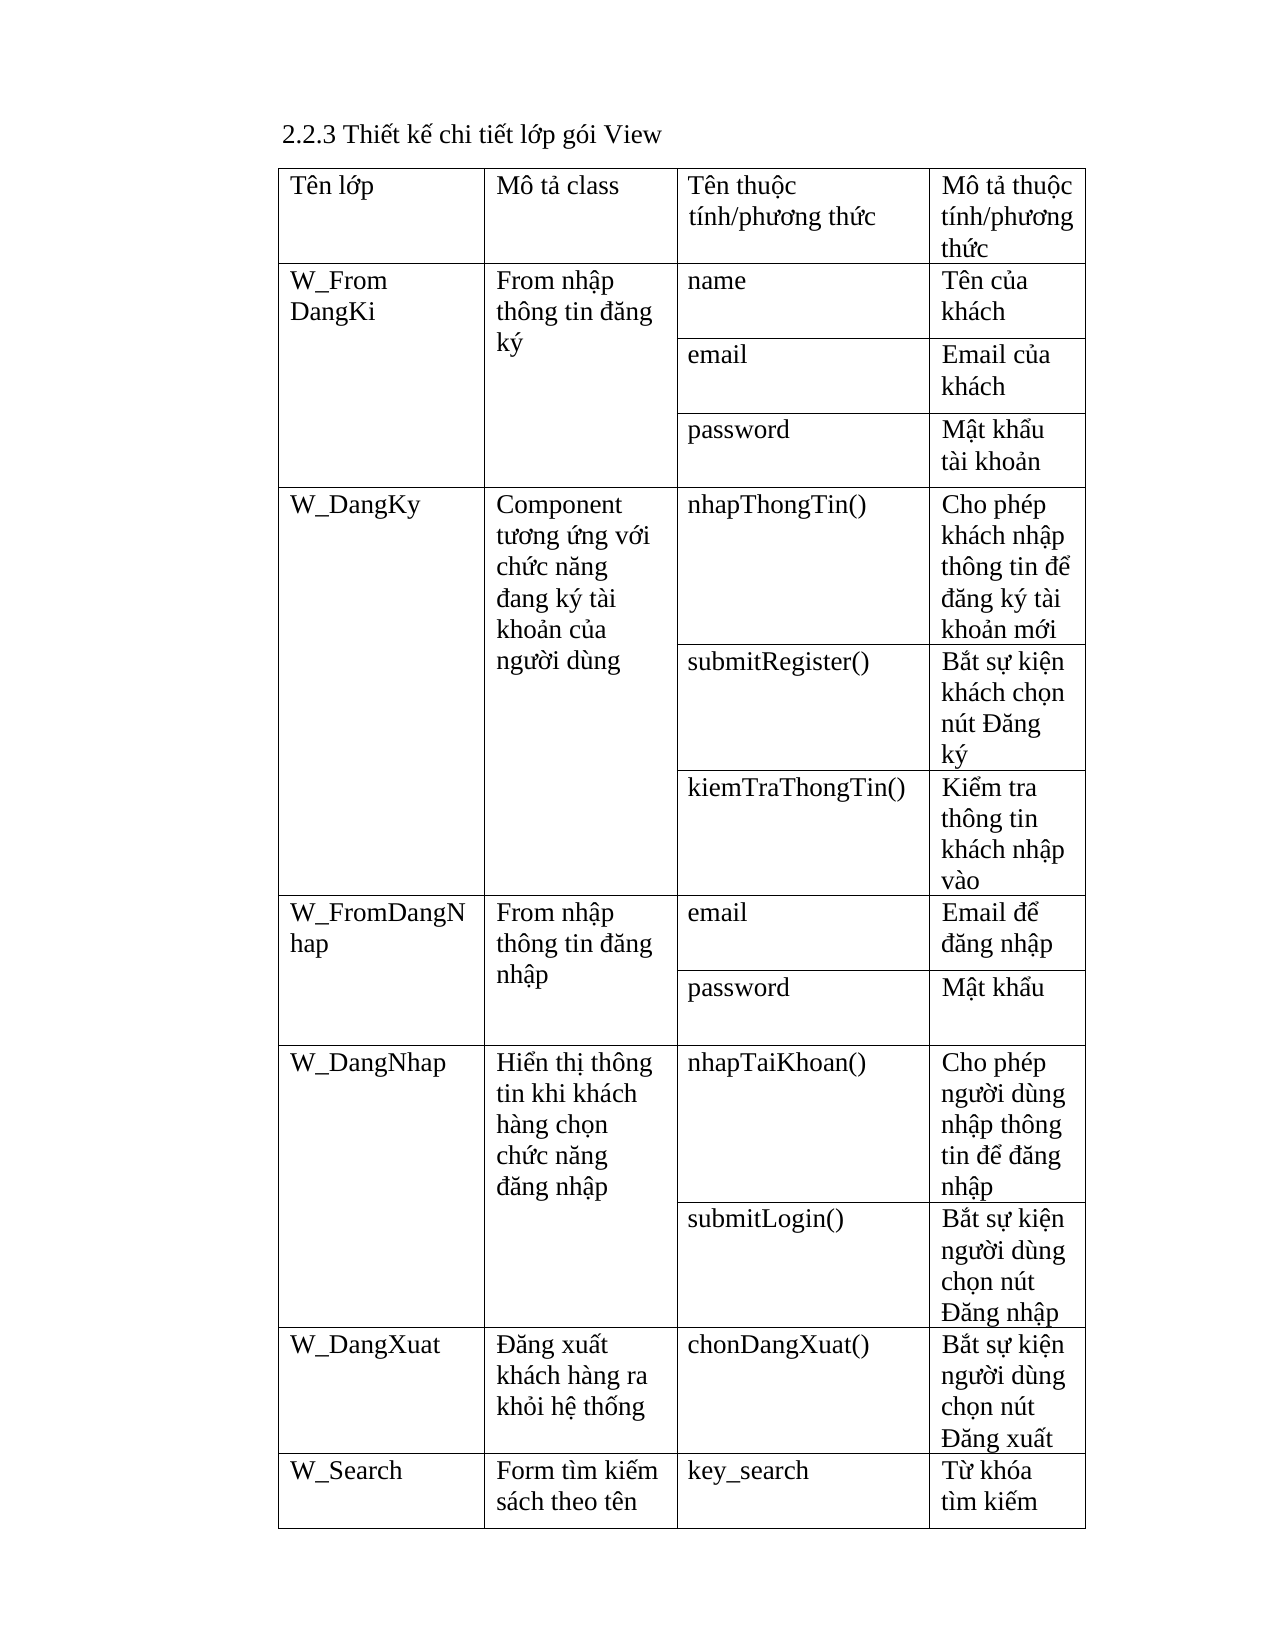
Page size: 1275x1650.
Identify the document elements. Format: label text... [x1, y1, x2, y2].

table_cell W_FromDangKi [279, 264, 484, 487]
table_cell W_FromDangNhap [279, 896, 484, 1045]
table_cell name [678, 264, 929, 338]
table_cell Mật khẩu [930, 971, 1085, 1045]
table_cell nhapTaiKhoan() [678, 1046, 929, 1202]
table_cell Tên của khách [930, 264, 1085, 338]
table_cell nhapThongTin() [678, 488, 929, 644]
table_header Mô tả thuộc tính/phương thức [930, 169, 1085, 263]
table_cell Bắt sự kiện khách chọn nút Đăng ký [930, 645, 1085, 769]
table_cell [485, 1454, 677, 1528]
table_cell W_DangXuat [279, 1328, 484, 1453]
table_cell W_DangNhap [279, 1046, 484, 1327]
table_cell Từ khóa tìm kiếm [930, 1454, 1085, 1528]
table_cell Hiển thị thông tin khi khách hàng chọn chức năng đăng nhập [485, 1046, 677, 1327]
table_cell W_DangKy [279, 488, 484, 895]
table_cell email [678, 339, 929, 412]
table_header Tên thuộc tính/phương thức [678, 169, 929, 263]
table_cell email [678, 896, 929, 970]
table_header Tên lớp [279, 169, 484, 263]
table_cell Kiểm tra thông tin khách nhập vào [930, 771, 1085, 895]
table_cell kiemTraThongTin() [678, 771, 929, 895]
table_cell key_search [678, 1454, 929, 1528]
table_cell chonDangXuat() [678, 1328, 929, 1453]
table_cell submitRegister() [678, 645, 929, 769]
table_cell Component tương ứng với chức năng đang ký tài khoản của người dùng [485, 488, 677, 895]
table_cell From nhập thông tin đăng ký [485, 264, 677, 487]
table_cell Cho phép khách nhập thông tin để đăng ký tài khoản mới [930, 488, 1085, 644]
table_header Mô tả class [485, 169, 677, 263]
table_cell W_Search [279, 1454, 484, 1528]
table_cell From nhập thông tin đăng nhập [485, 896, 677, 1045]
table_cell submitLogin() [678, 1203, 929, 1327]
table_cell Đăng xuất khách hàng ra khỏi hệ thống [485, 1328, 677, 1453]
table_cell Cho phép người dùng nhập thông tin để đăng nhập [930, 1046, 1085, 1202]
table_cell Email của khách [930, 339, 1085, 412]
table_cell Email để đăng nhập [930, 896, 1085, 970]
table_cell Mật khẩu tài khoản [930, 414, 1085, 487]
text 2.2.3 Thiết kế chi tiết lớp gói View [207, 118, 1157, 149]
table_cell password [678, 414, 929, 487]
table_cell password [678, 971, 929, 1045]
table_cell Bắt sự kiện người dùng chọn nút Đăng xuất [930, 1328, 1085, 1453]
table_cell Bắt sự kiện người dùng chọn nút Đăng nhập [930, 1203, 1085, 1327]
